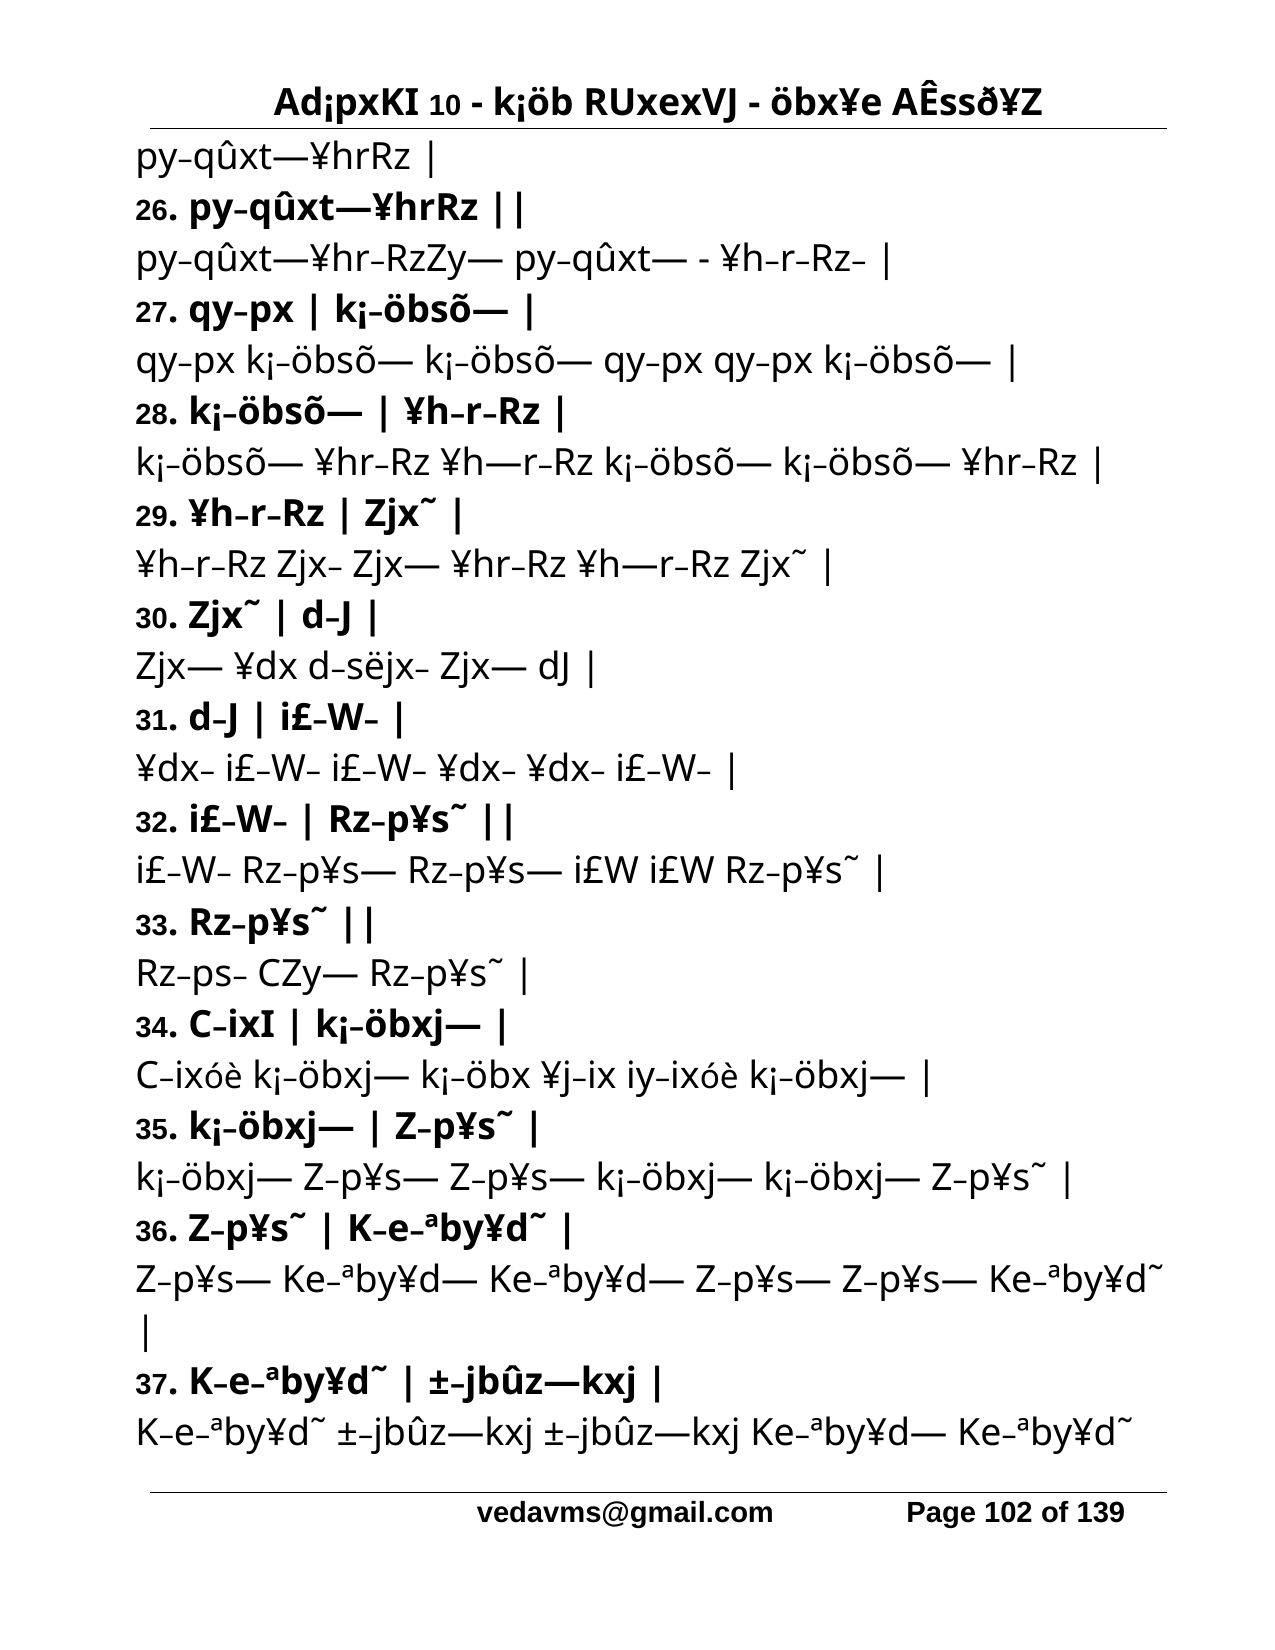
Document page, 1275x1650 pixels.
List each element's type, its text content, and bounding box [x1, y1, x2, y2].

text 36. Z–p¥s˜ | K–e–ªby¥d˜ | [135, 1201, 1167, 1252]
text k¡–öbsõ— ¥hr–Rz ¥h—r–Rz k¡–öbsõ— k¡–öbsõ— ¥hr–Rz | [135, 435, 1167, 486]
text ¥dx– i£–W– i£–W– ¥dx– ¥dx– i£–W– | [135, 742, 1167, 793]
text ¥h–r–Rz Zjx– Zjx— ¥hr–Rz ¥h—r–Rz Zjx˜ | [135, 537, 1167, 588]
text 29. ¥h–r–Rz | Zjx˜ | [135, 486, 1167, 537]
text Zjx— ¥dx d–sëjx– Zjx— dJ | [135, 639, 1167, 691]
text Z–p¥s— Ke–ªby¥d— Ke–ªby¥d— Z–p¥s— Z–p¥s— Ke–ªby¥d˜ | [135, 1252, 1167, 1354]
text qy–px k¡–öbsõ— k¡–öbsõ— qy–px qy–px k¡–öbsõ— | [135, 333, 1167, 384]
text i£–W– Rz–p¥s— Rz–p¥s— i£W i£W Rz–p¥s˜ | [135, 844, 1167, 895]
text Rz–ps– CZy— Rz–p¥s˜ | [135, 946, 1167, 997]
text C–ixóè k¡–öbxj— k¡–öbx ¥j–ix iy–ixóè k¡–öbxj— | [135, 1048, 1167, 1099]
text py–qûxt—¥hrRz | [135, 129, 1167, 180]
text 26. py–qûxt—¥hrRz || [135, 180, 1167, 231]
text 34. C–ixI | k¡–öbxj— | [135, 997, 1167, 1048]
text 27. qy–px | k¡–öbsõ— | [135, 282, 1167, 333]
text 37. K–e–ªby¥d˜ | ±–jbûz—kxj | [135, 1354, 1167, 1405]
text K–e–ªby¥d˜ ±–jbûz—kxj ±–jbûz—kxj Ke–ªby¥d— Ke–ªby¥d˜ [135, 1405, 1167, 1456]
text py–qûxt—¥hr–RzZy— py–qûxt— - ¥h–r–Rz– | [135, 231, 1167, 282]
text 30. Zjx˜ | d–J | [135, 588, 1167, 639]
text 31. d–J | i£–W– | [135, 691, 1167, 742]
text 32. i£–W– | Rz–p¥s˜ || [135, 793, 1167, 844]
text 28. k¡–öbsõ— | ¥h–r–Rz | [135, 384, 1167, 435]
text k¡–öbxj— Z–p¥s— Z–p¥s— k¡–öbxj— k¡–öbxj— Z–p¥s˜ | [135, 1150, 1167, 1201]
text 35. k¡–öbxj— | Z–p¥s˜ | [135, 1099, 1167, 1150]
text 33. Rz–p¥s˜ || [135, 895, 1167, 946]
